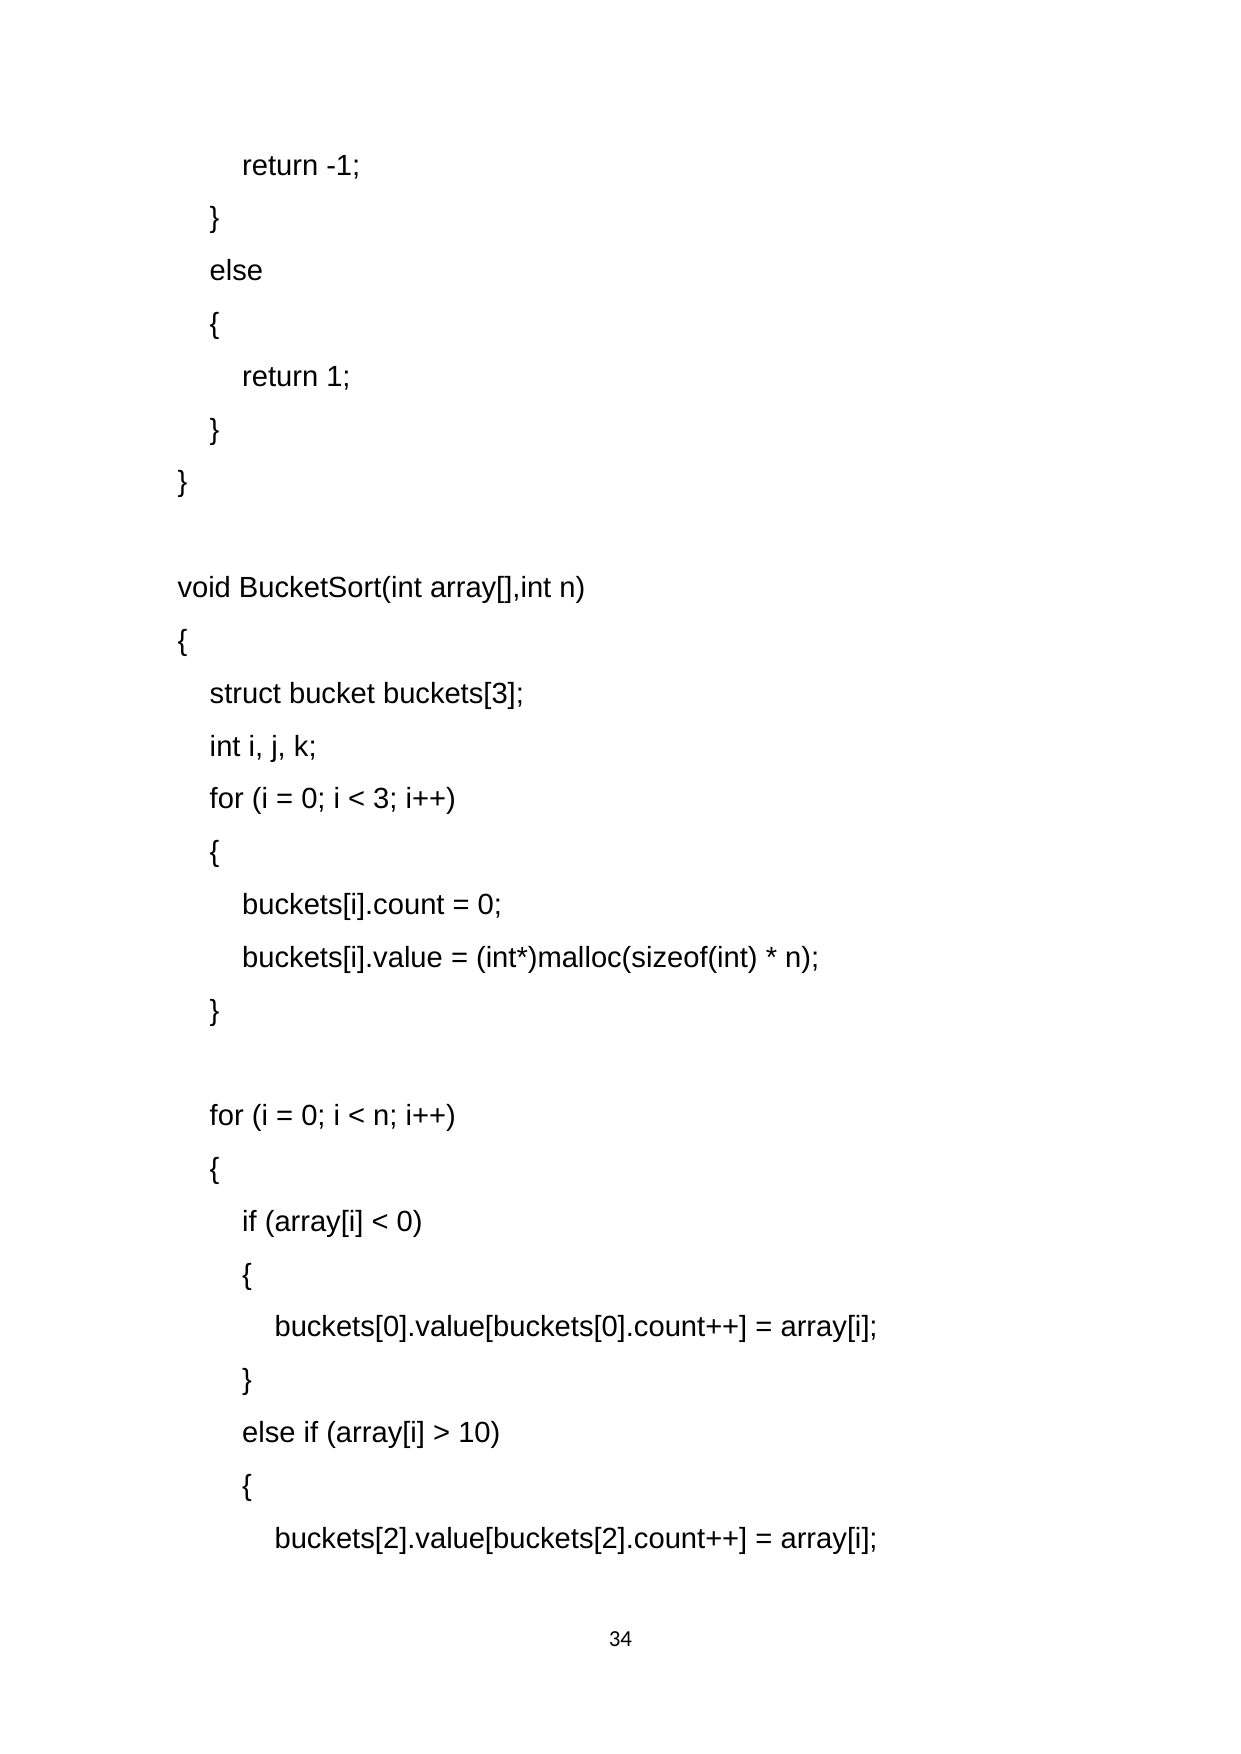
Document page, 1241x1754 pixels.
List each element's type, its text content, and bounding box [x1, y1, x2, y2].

text for (i = 0; i < n; i++) [177, 1098, 1063, 1132]
text { [177, 1257, 1063, 1290]
text { [177, 306, 1063, 339]
text else if (array[i] > 10) [177, 1415, 1063, 1449]
text return 1; [177, 359, 1063, 392]
text { [177, 834, 1063, 868]
text } [177, 200, 1063, 234]
text if (array[i] < 0) [177, 1204, 1063, 1237]
text buckets[i].value = (int*)malloc(sizeof(int) * n); [177, 940, 1063, 973]
text for (i = 0; i < 3; i++) [177, 781, 1063, 815]
text buckets[i].count = 0; [177, 887, 1063, 921]
text } [177, 993, 1063, 1026]
text } [177, 1362, 1063, 1396]
text return -1; [177, 148, 1063, 181]
text { [177, 623, 1063, 656]
text { [177, 1151, 1063, 1184]
text buckets[2].value[buckets[2].count++] = array[i]; [177, 1521, 1063, 1554]
text } [177, 412, 1063, 445]
text int i, j, k; [177, 728, 1063, 762]
text void BucketSort(int array[],int n) [177, 570, 1063, 604]
text } [177, 464, 1063, 498]
text else [177, 253, 1063, 287]
text buckets[0].value[buckets[0].count++] = array[i]; [177, 1309, 1063, 1343]
text struct bucket buckets[3]; [177, 676, 1063, 709]
text { [177, 1468, 1063, 1501]
